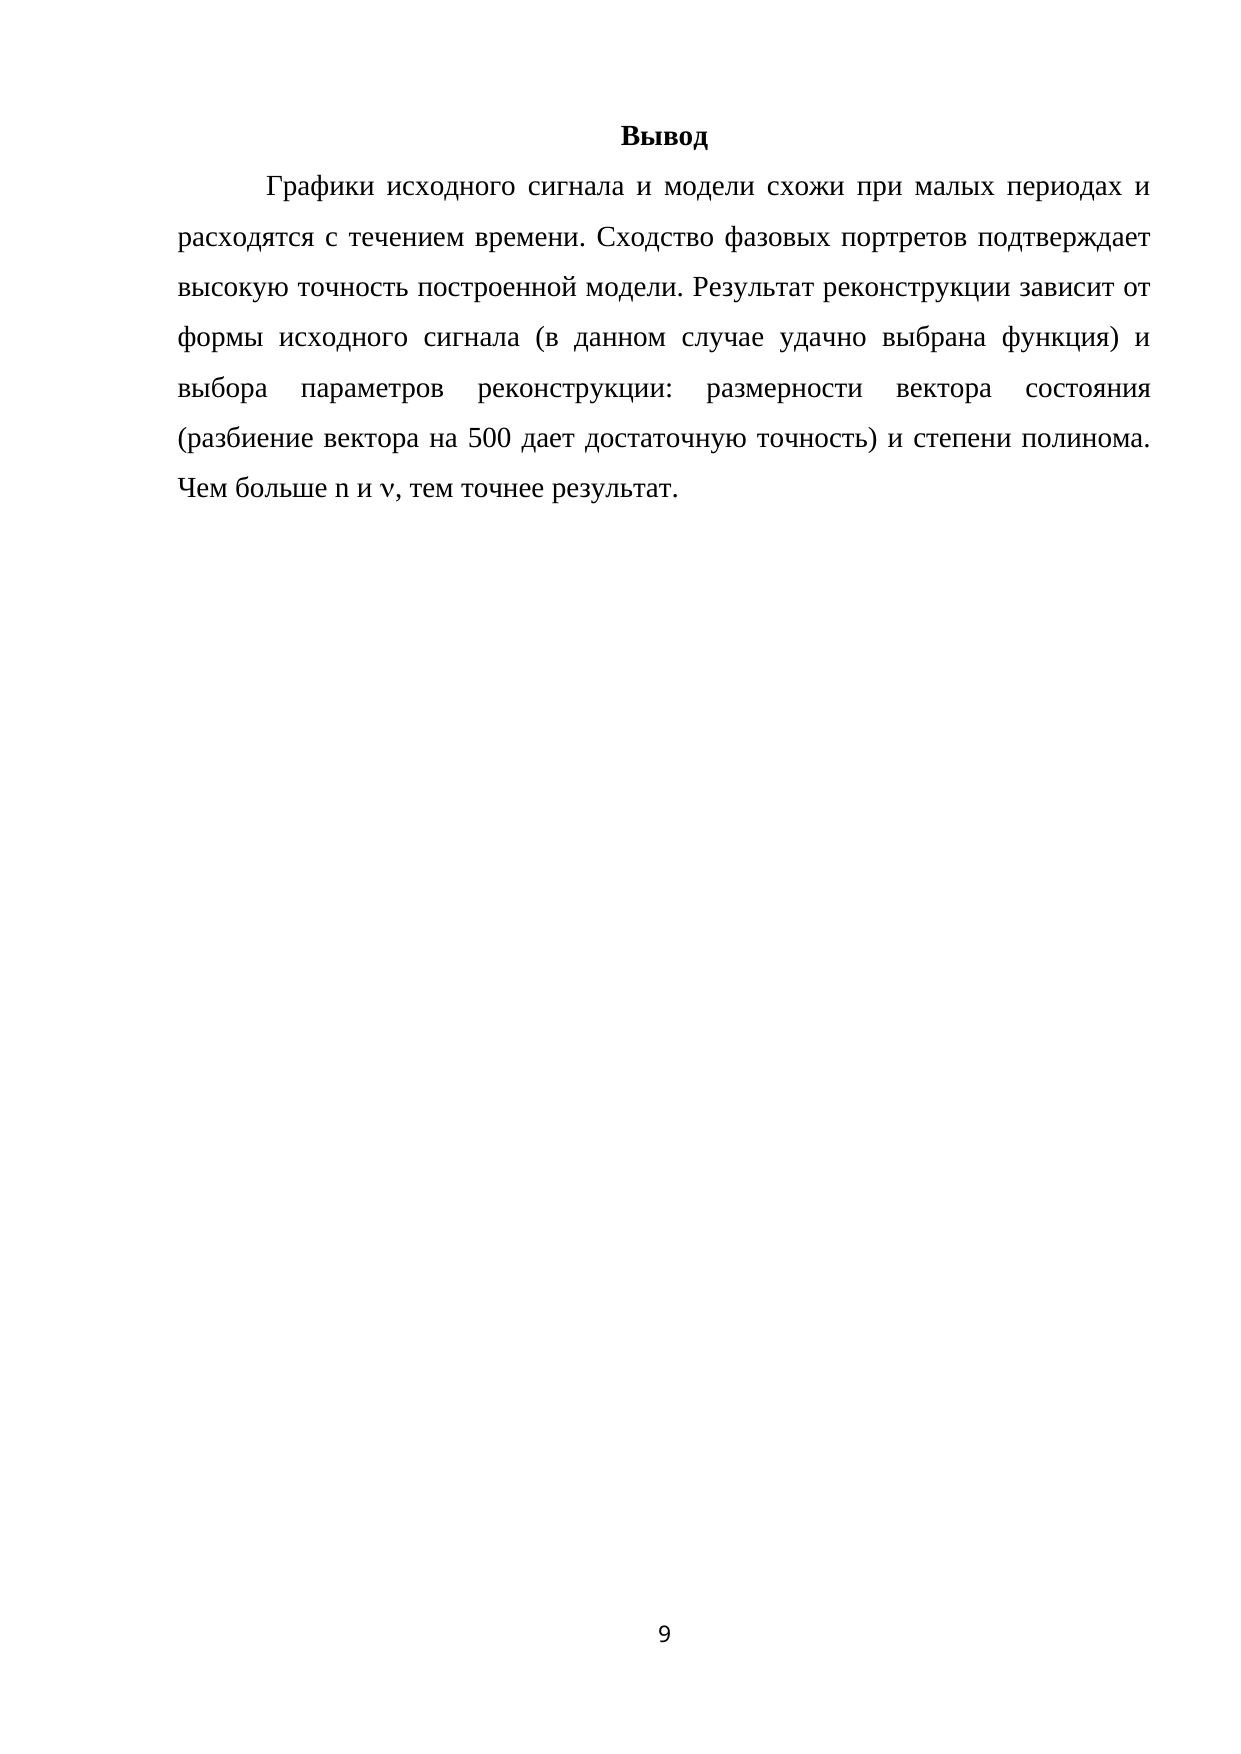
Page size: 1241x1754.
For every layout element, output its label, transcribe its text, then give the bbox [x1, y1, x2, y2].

list Графики исходного сигнала и модели схожи при малых периодах и расходятся с течением времени. Сходство фазовых портретов подтверждает высокую точность построенной модели. Результат реконструкции зависит от формы исходного сигнала (в данном случае удачно выбрана функция) и выбора параметров реконструкции: размерности вектора состояния (разбиение вектора на 500 дает достаточную точность) и степени полинома. Чем больше n и , тем точнее результат. [177, 168, 1151, 504]
list Вывод [177, 118, 1151, 152]
